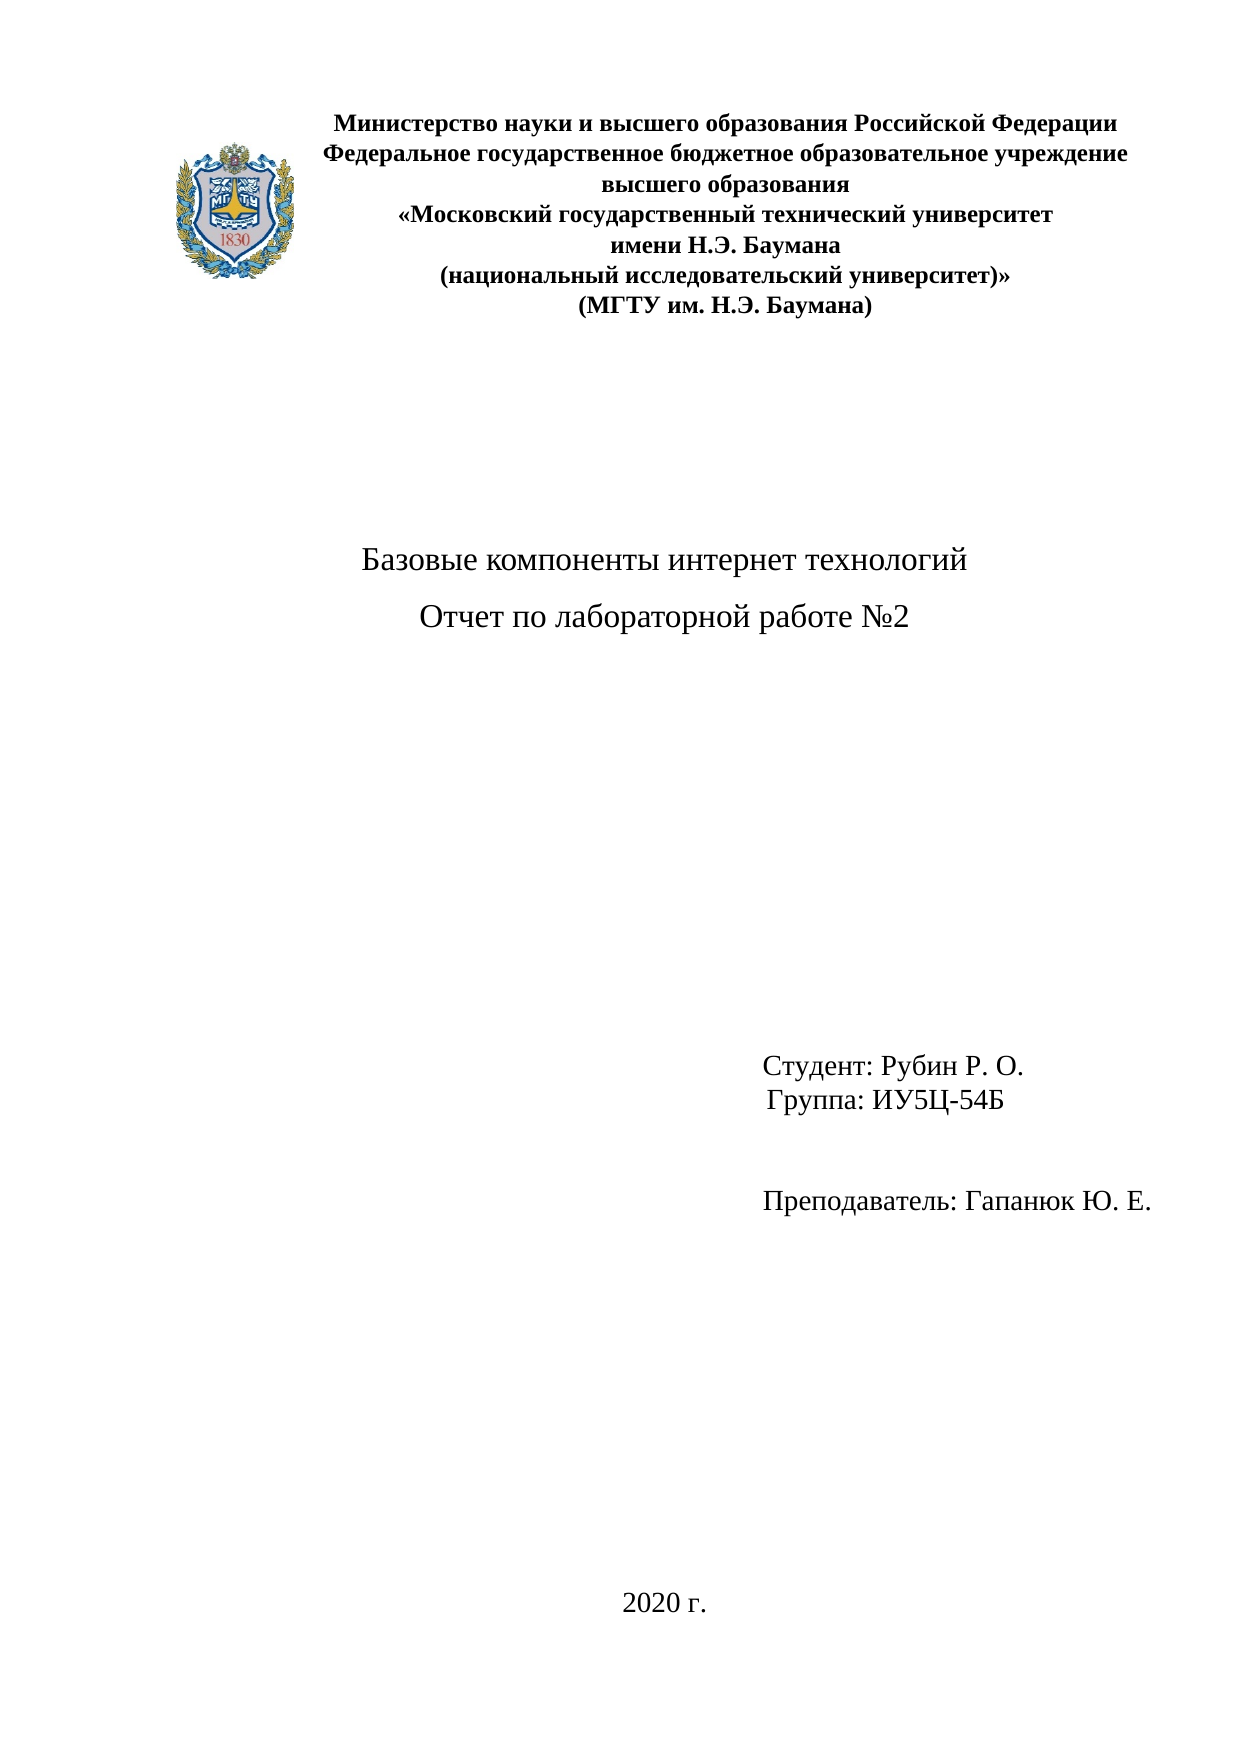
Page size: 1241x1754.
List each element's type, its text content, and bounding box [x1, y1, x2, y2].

text 2020 г. [177, 1585, 1152, 1619]
text Отчет по лабораторной работе №2 [177, 596, 1152, 635]
text Студент: Рубин Р. О. [620, 1048, 1152, 1082]
table_header [166, 108, 310, 321]
text Преподаватель: Гапанюк Ю. Е. [177, 1183, 1152, 1216]
text Базовые компоненты интернет технологий [177, 539, 1152, 577]
picture [175, 142, 294, 277]
text Группа: ИУ5Ц-54Б [620, 1082, 1152, 1116]
table_header Министерство науки и высшего образования Российской Федерации Федеральное государственное бюджетное образовательное учреждение высшего образования «Московский государственный технический университет имени Н.Э. Баумана (национальный исследовательский университет)» (МГТУ им. Н.Э. Баумана) [310, 108, 1140, 321]
